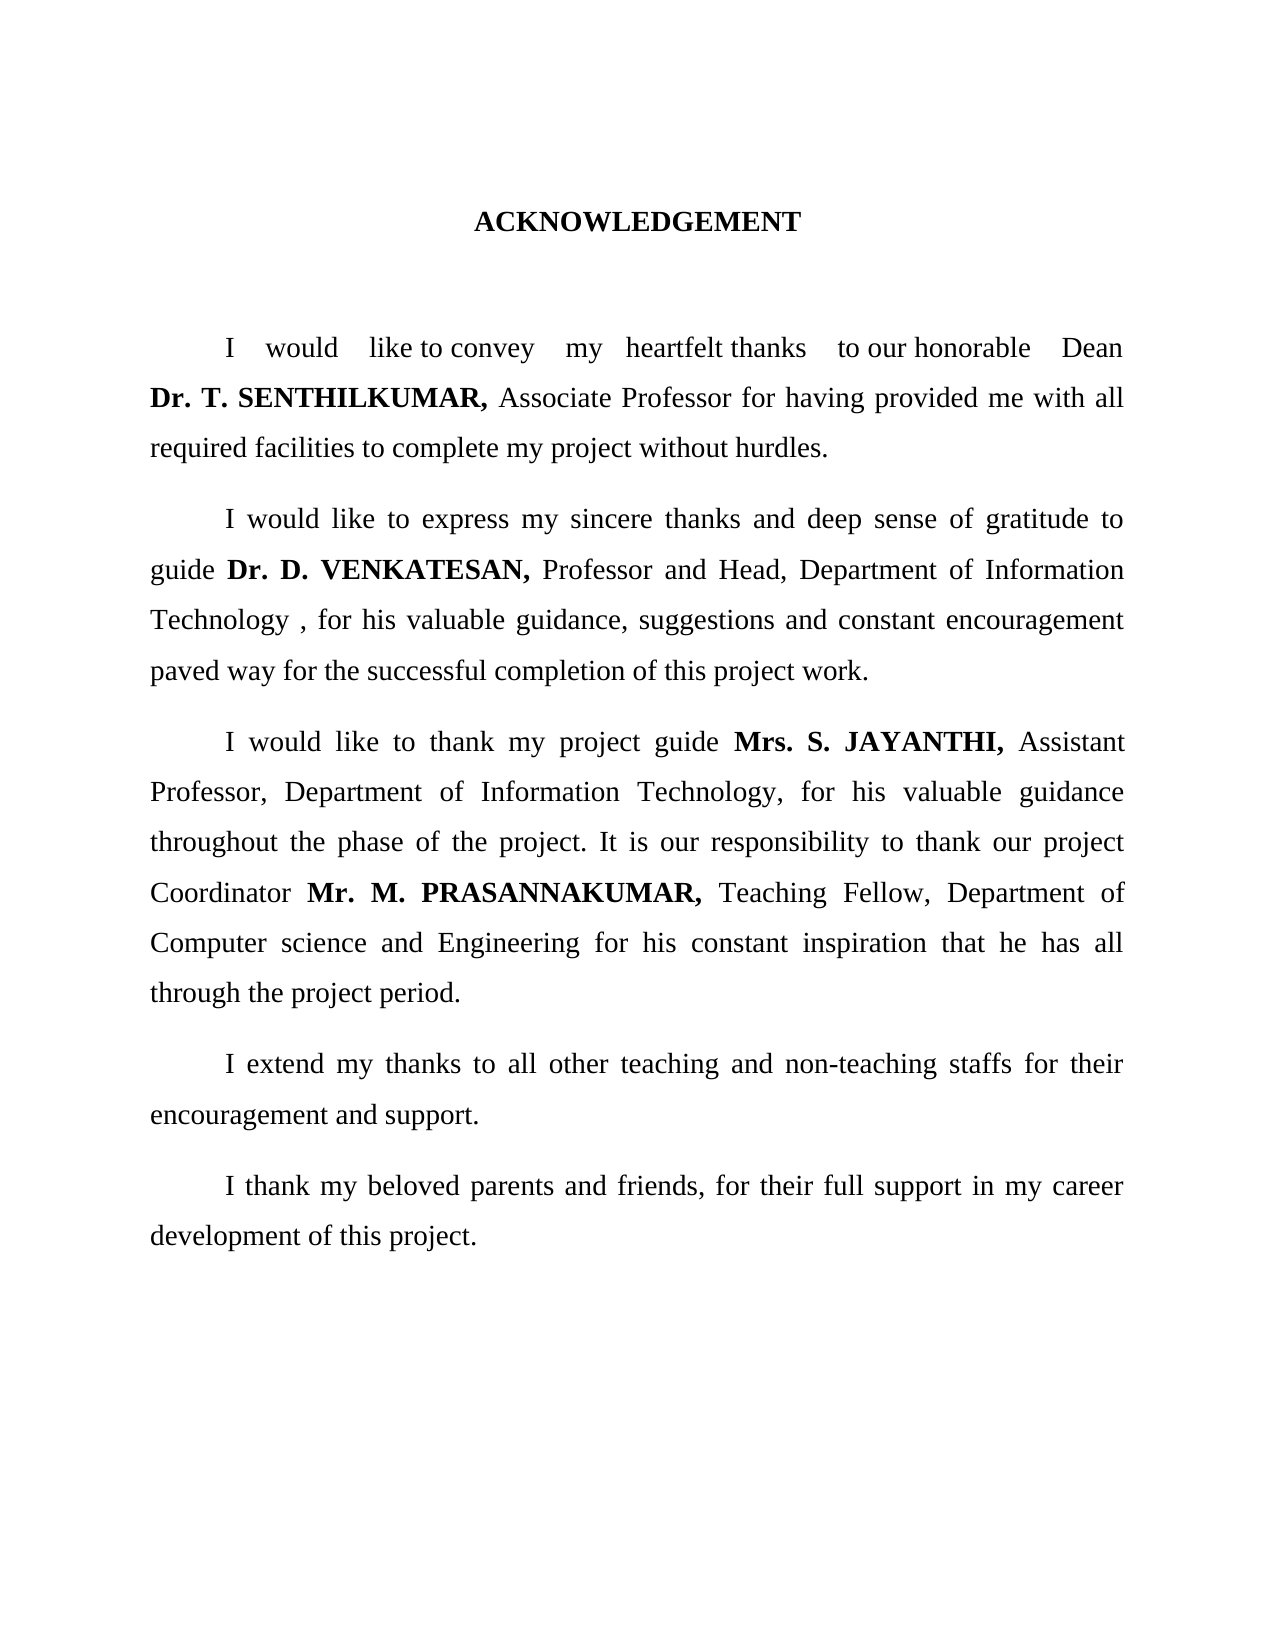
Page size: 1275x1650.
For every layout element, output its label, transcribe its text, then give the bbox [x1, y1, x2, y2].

text I thank my beloved parents and friends, for their full support in my career development of this project. [150, 1168, 1125, 1252]
text I would like to express my sincere thanks and deep sense of gratitude to guide Dr. D. VENKATESAN, Professor and Head, Department of Information Technology , for his valuable guidance, suggestions and constant encouragement paved way for the successful completion of this project work. [150, 502, 1125, 686]
text I would like to convey my heartfelt thanks to our honorable Dean Dr. T. SENTHILKUMAR, Associate Professor for having provided me with all required facilities to complete my project without hurdles. [150, 330, 1125, 464]
text I extend my thanks to all other teaching and non-teaching staffs for their encouragement and support. [150, 1046, 1125, 1130]
text I would like to thank my project guide Mrs. S. JAYANTHI, Assistant Professor, Department of Information Technology, for his valuable guidance throughout the phase of the project. It is our responsibility to thank our project Coordinator Mr. M. PRASANNAKUMAR, Teaching Fellow, Department of Computer science and Engineering for his constant inspiration that he has all through the project period. [150, 724, 1125, 1009]
text ACKNOWLEDGEMENT [150, 204, 1125, 238]
